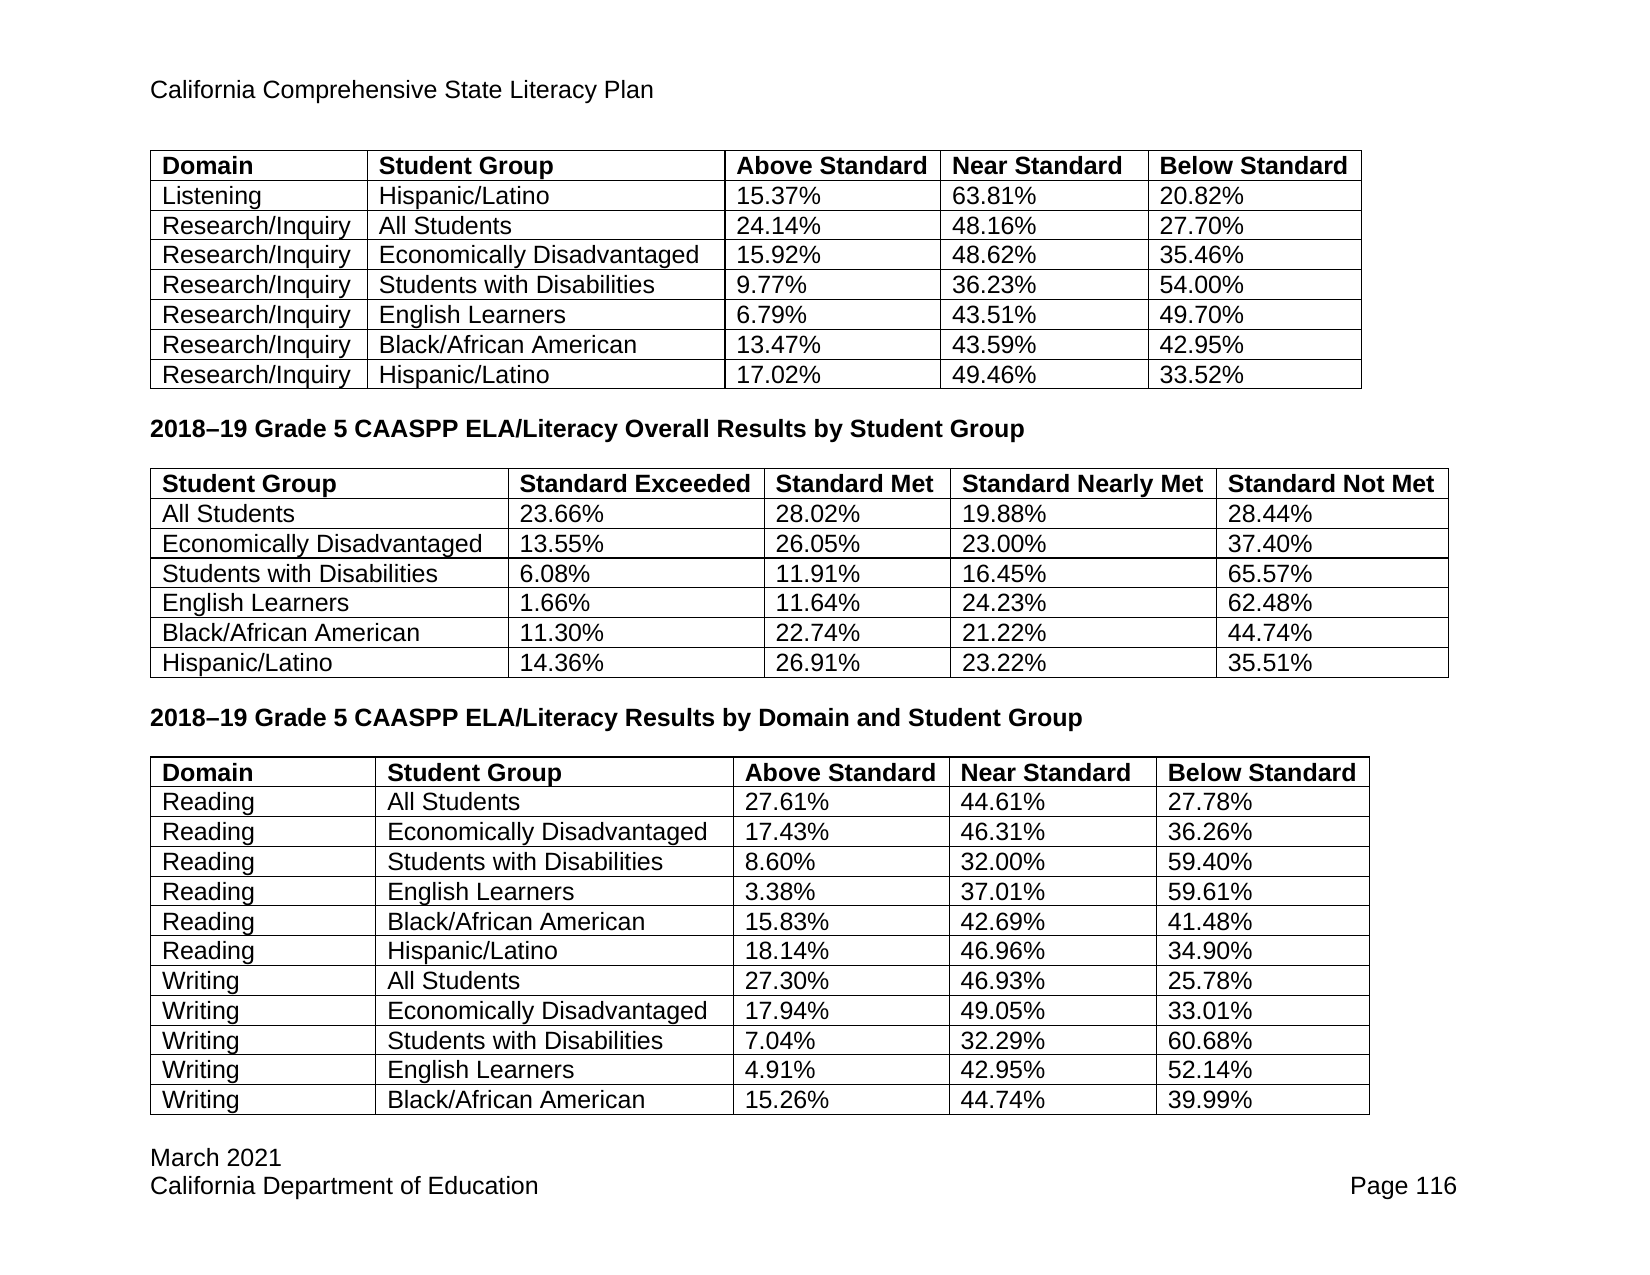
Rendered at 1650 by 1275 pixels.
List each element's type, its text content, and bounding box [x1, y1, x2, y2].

table_cell 41.48% [1157, 906, 1369, 935]
table_cell 24.14% [726, 211, 940, 239]
table_cell Research/Inquiry [151, 360, 367, 388]
table_cell 35.51% [1217, 648, 1448, 677]
table_cell 49.46% [941, 360, 1148, 388]
table_cell 3.38% [734, 877, 949, 905]
table_cell Black/African American [376, 906, 733, 935]
table_cell 32.29% [950, 1026, 1156, 1054]
table_cell Reading [151, 906, 375, 935]
table_cell 19.88% [951, 499, 1216, 528]
table_cell Hispanic/Latino [368, 181, 724, 209]
table_cell Black/African American [376, 1085, 733, 1114]
table_header Student Group [151, 469, 508, 498]
table_cell Students with Disabilities [376, 1026, 733, 1054]
table_cell Reading [151, 787, 375, 816]
table_cell 28.02% [765, 499, 950, 528]
table_cell 15.37% [726, 181, 940, 209]
table_cell 27.78% [1157, 787, 1369, 816]
table_cell Research/Inquiry [151, 330, 367, 358]
table_cell 54.00% [1149, 270, 1361, 299]
table_cell Students with Disabilities [151, 559, 508, 587]
table_cell 35.46% [1149, 240, 1361, 269]
table_cell Research/Inquiry [151, 240, 367, 269]
table_cell 33.52% [1149, 360, 1361, 388]
table_cell English Learners [376, 1055, 733, 1084]
table_cell 49.70% [1149, 300, 1361, 329]
table_cell 37.40% [1217, 529, 1448, 557]
subtitle 2018–19 Grade 5 CAASPP ELA/Literacy Results by Domain and Student Group [150, 703, 1500, 731]
table_cell 20.82% [1149, 181, 1361, 209]
table_cell 46.31% [950, 817, 1156, 846]
table_cell 62.48% [1217, 588, 1448, 617]
table_cell Reading [151, 847, 375, 876]
table_cell Reading [151, 877, 375, 905]
table_cell 18.14% [734, 936, 949, 965]
table_cell 24.23% [951, 588, 1216, 617]
subtitle 2018–19 Grade 5 CAASPP ELA/Literacy Overall Results by Student Group [150, 414, 1500, 443]
table_cell 27.70% [1149, 211, 1361, 239]
table_header Above Standard [734, 758, 949, 786]
table_cell All Students [368, 211, 724, 239]
table_cell English Learners [151, 588, 508, 617]
table_cell 22.74% [765, 618, 950, 647]
table_cell 36.23% [941, 270, 1148, 299]
table_cell Hispanic/Latino [376, 936, 733, 965]
table_cell 7.04% [734, 1026, 949, 1054]
table_cell 42.95% [1149, 330, 1361, 358]
table_cell 43.59% [941, 330, 1148, 358]
table_cell 17.02% [726, 360, 940, 388]
table_cell 48.62% [941, 240, 1148, 269]
table_cell Writing [151, 966, 375, 995]
table_cell 9.77% [726, 270, 940, 299]
table_cell 46.93% [950, 966, 1156, 995]
table_cell Hispanic/Latino [368, 360, 724, 388]
table_cell 46.96% [950, 936, 1156, 965]
table_cell Economically Disadvantaged [376, 996, 733, 1024]
table_header Standard Exceeded [509, 469, 764, 498]
table_cell 49.05% [950, 996, 1156, 1024]
table_cell 39.99% [1157, 1085, 1369, 1114]
table_cell Black/African American [368, 330, 724, 358]
table_cell 4.91% [734, 1055, 949, 1084]
table_cell 52.14% [1157, 1055, 1369, 1084]
table_cell 17.94% [734, 996, 949, 1024]
table_cell Writing [151, 996, 375, 1024]
table_cell English Learners [376, 877, 733, 905]
table_cell 65.57% [1217, 559, 1448, 587]
table_cell 59.40% [1157, 847, 1369, 876]
table_cell 33.01% [1157, 996, 1369, 1024]
table_cell Listening [151, 181, 367, 209]
table_cell 23.66% [509, 499, 764, 528]
table_cell All Students [151, 499, 508, 528]
table_cell 13.55% [509, 529, 764, 557]
table_cell 60.68% [1157, 1026, 1369, 1054]
table_cell Economically Disadvantaged [368, 240, 724, 269]
table_cell 63.81% [941, 181, 1148, 209]
table_cell Writing [151, 1085, 375, 1114]
table_cell 23.22% [951, 648, 1216, 677]
table_cell 6.08% [509, 559, 764, 587]
table_cell 43.51% [941, 300, 1148, 329]
table_cell Reading [151, 817, 375, 846]
table_cell 25.78% [1157, 966, 1369, 995]
table_cell Research/Inquiry [151, 300, 367, 329]
table_cell 6.79% [726, 300, 940, 329]
table_cell Research/Inquiry [151, 270, 367, 299]
table_header Student Group [376, 758, 733, 786]
table_cell 14.36% [509, 648, 764, 677]
table_cell 48.16% [941, 211, 1148, 239]
table_cell Economically Disadvantaged [376, 817, 733, 846]
table_cell 13.47% [726, 330, 940, 358]
table_cell 42.95% [950, 1055, 1156, 1084]
table_cell All Students [376, 787, 733, 816]
table_cell Students with Disabilities [376, 847, 733, 876]
table_cell 15.92% [726, 240, 940, 269]
table_cell 1.66% [509, 588, 764, 617]
table_cell 15.83% [734, 906, 949, 935]
table_cell Students with Disabilities [368, 270, 724, 299]
table_cell 44.61% [950, 787, 1156, 816]
table_cell 27.30% [734, 966, 949, 995]
table_cell 42.69% [950, 906, 1156, 935]
table_cell 11.64% [765, 588, 950, 617]
table_cell 32.00% [950, 847, 1156, 876]
table_cell 59.61% [1157, 877, 1369, 905]
table_cell 8.60% [734, 847, 949, 876]
table_cell Black/African American [151, 618, 508, 647]
table_cell Research/Inquiry [151, 211, 367, 239]
table_cell 34.90% [1157, 936, 1369, 965]
table_header Standard Nearly Met [951, 469, 1216, 498]
table_cell 16.45% [951, 559, 1216, 587]
table_cell Writing [151, 1026, 375, 1054]
table_cell Hispanic/Latino [151, 648, 508, 677]
table_header Standard Not Met [1217, 469, 1448, 498]
table_cell All Students [376, 966, 733, 995]
table_cell 26.91% [765, 648, 950, 677]
table_header Standard Met [765, 469, 950, 498]
table_header Domain [151, 151, 367, 180]
table_cell 17.43% [734, 817, 949, 846]
table_cell 36.26% [1157, 817, 1369, 846]
table_cell 28.44% [1217, 499, 1448, 528]
table_header Below Standard [1157, 758, 1369, 786]
table_cell English Learners [368, 300, 724, 329]
table_cell Economically Disadvantaged [151, 529, 508, 557]
table_header Near Standard [950, 758, 1156, 786]
table_cell 44.74% [1217, 618, 1448, 647]
table_cell 37.01% [950, 877, 1156, 905]
table_header Student Group [368, 151, 724, 180]
table_cell 23.00% [951, 529, 1216, 557]
table_cell 21.22% [951, 618, 1216, 647]
table_cell 26.05% [765, 529, 950, 557]
table_cell 11.91% [765, 559, 950, 587]
table_cell 27.61% [734, 787, 949, 816]
table_header Below Standard [1149, 151, 1361, 180]
table_cell Reading [151, 936, 375, 965]
table_cell 15.26% [734, 1085, 949, 1114]
table_header Near Standard [941, 151, 1148, 180]
table_header Domain [151, 758, 375, 786]
table_cell 44.74% [950, 1085, 1156, 1114]
table_cell 11.30% [509, 618, 764, 647]
table_cell Writing [151, 1055, 375, 1084]
table_header Above Standard [726, 151, 940, 180]
